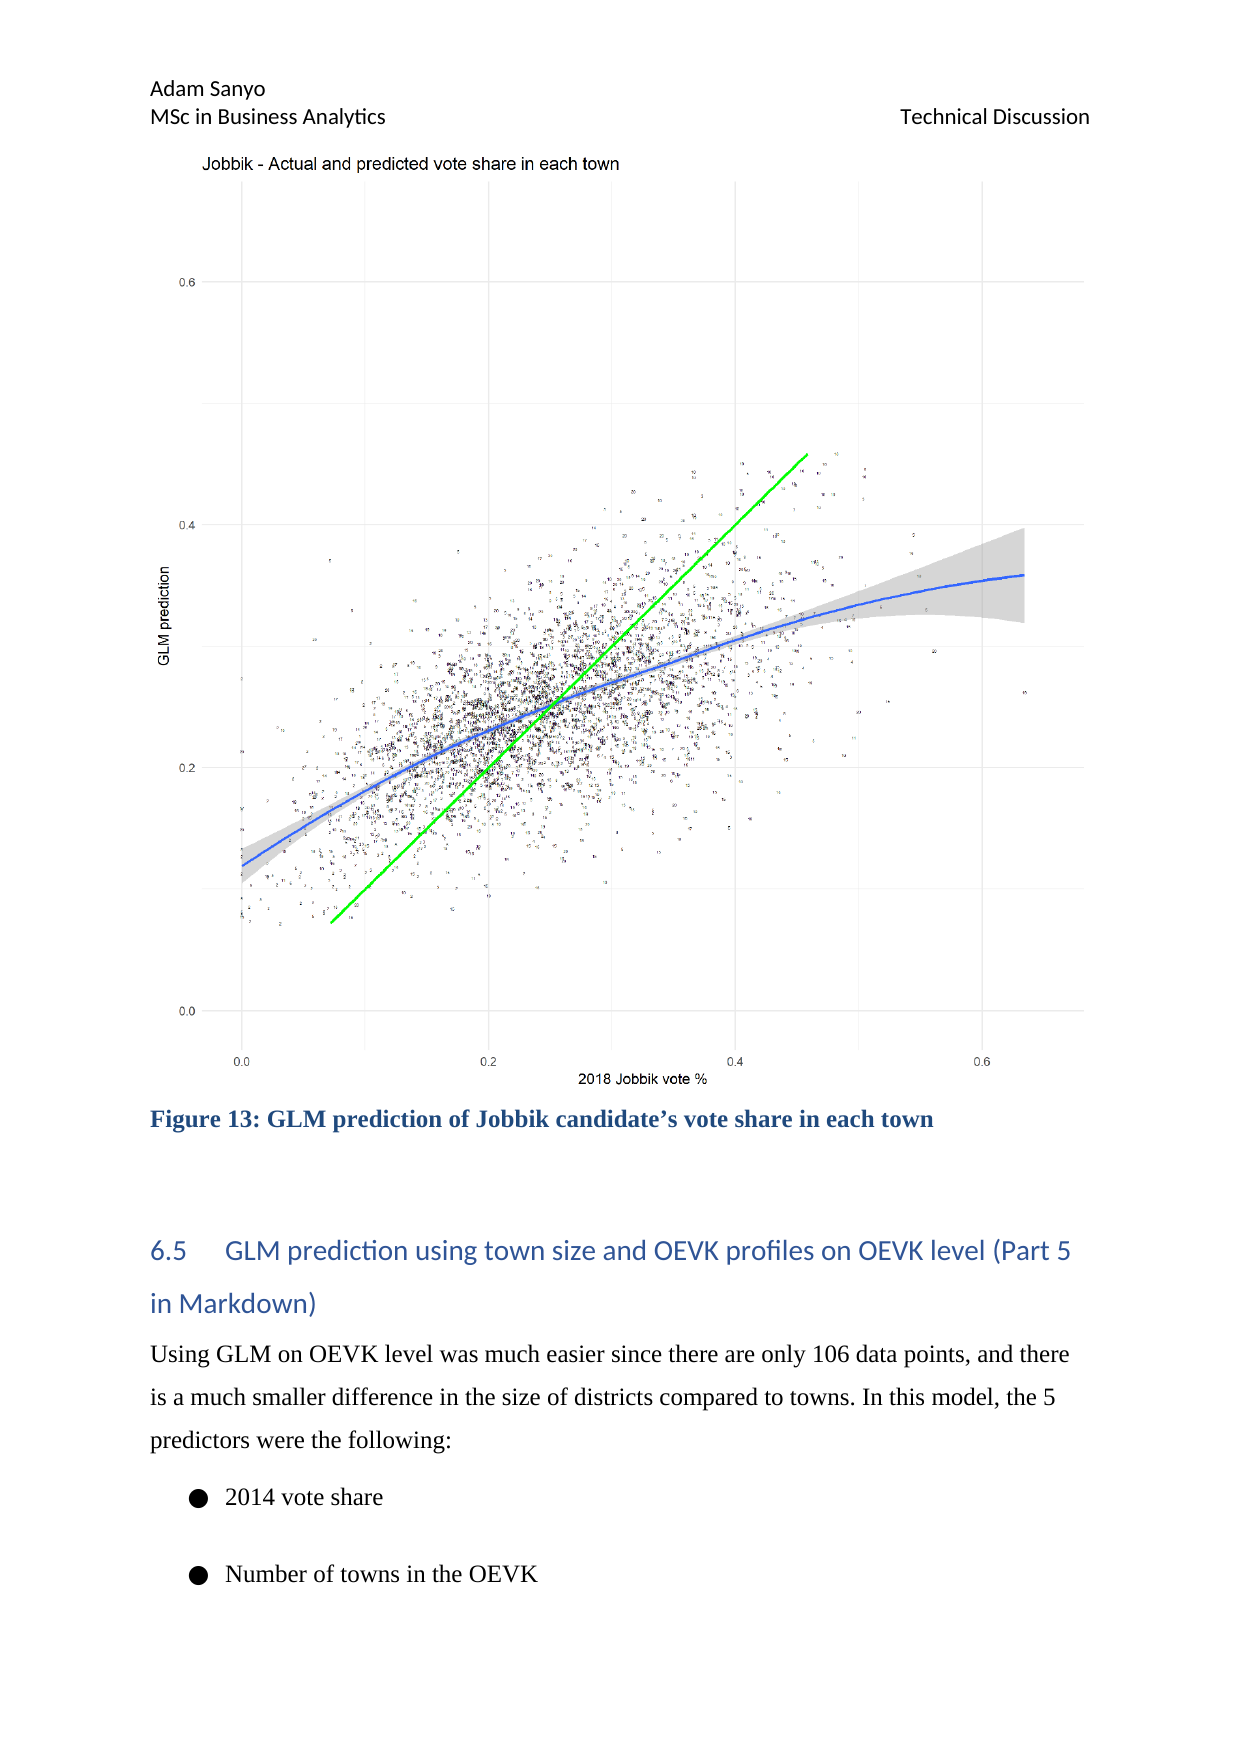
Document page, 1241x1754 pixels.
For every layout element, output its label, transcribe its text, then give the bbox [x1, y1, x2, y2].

subtitle 6.5 GLM prediction using town size and OEVK profiles on OEVK level (Part 5 in Markdown) [150, 1232, 1090, 1321]
list 2014 vote share [187, 1468, 1090, 1519]
picture [150, 150, 1091, 1091]
text Using GLM on OEVK level was much easier since there are only 106 data points, and there is a much smaller difference in the size of districts compared to towns. In this model, the 5 predictors were the following: [150, 1339, 1090, 1454]
list Number of towns in the OEVK [187, 1545, 1090, 1596]
